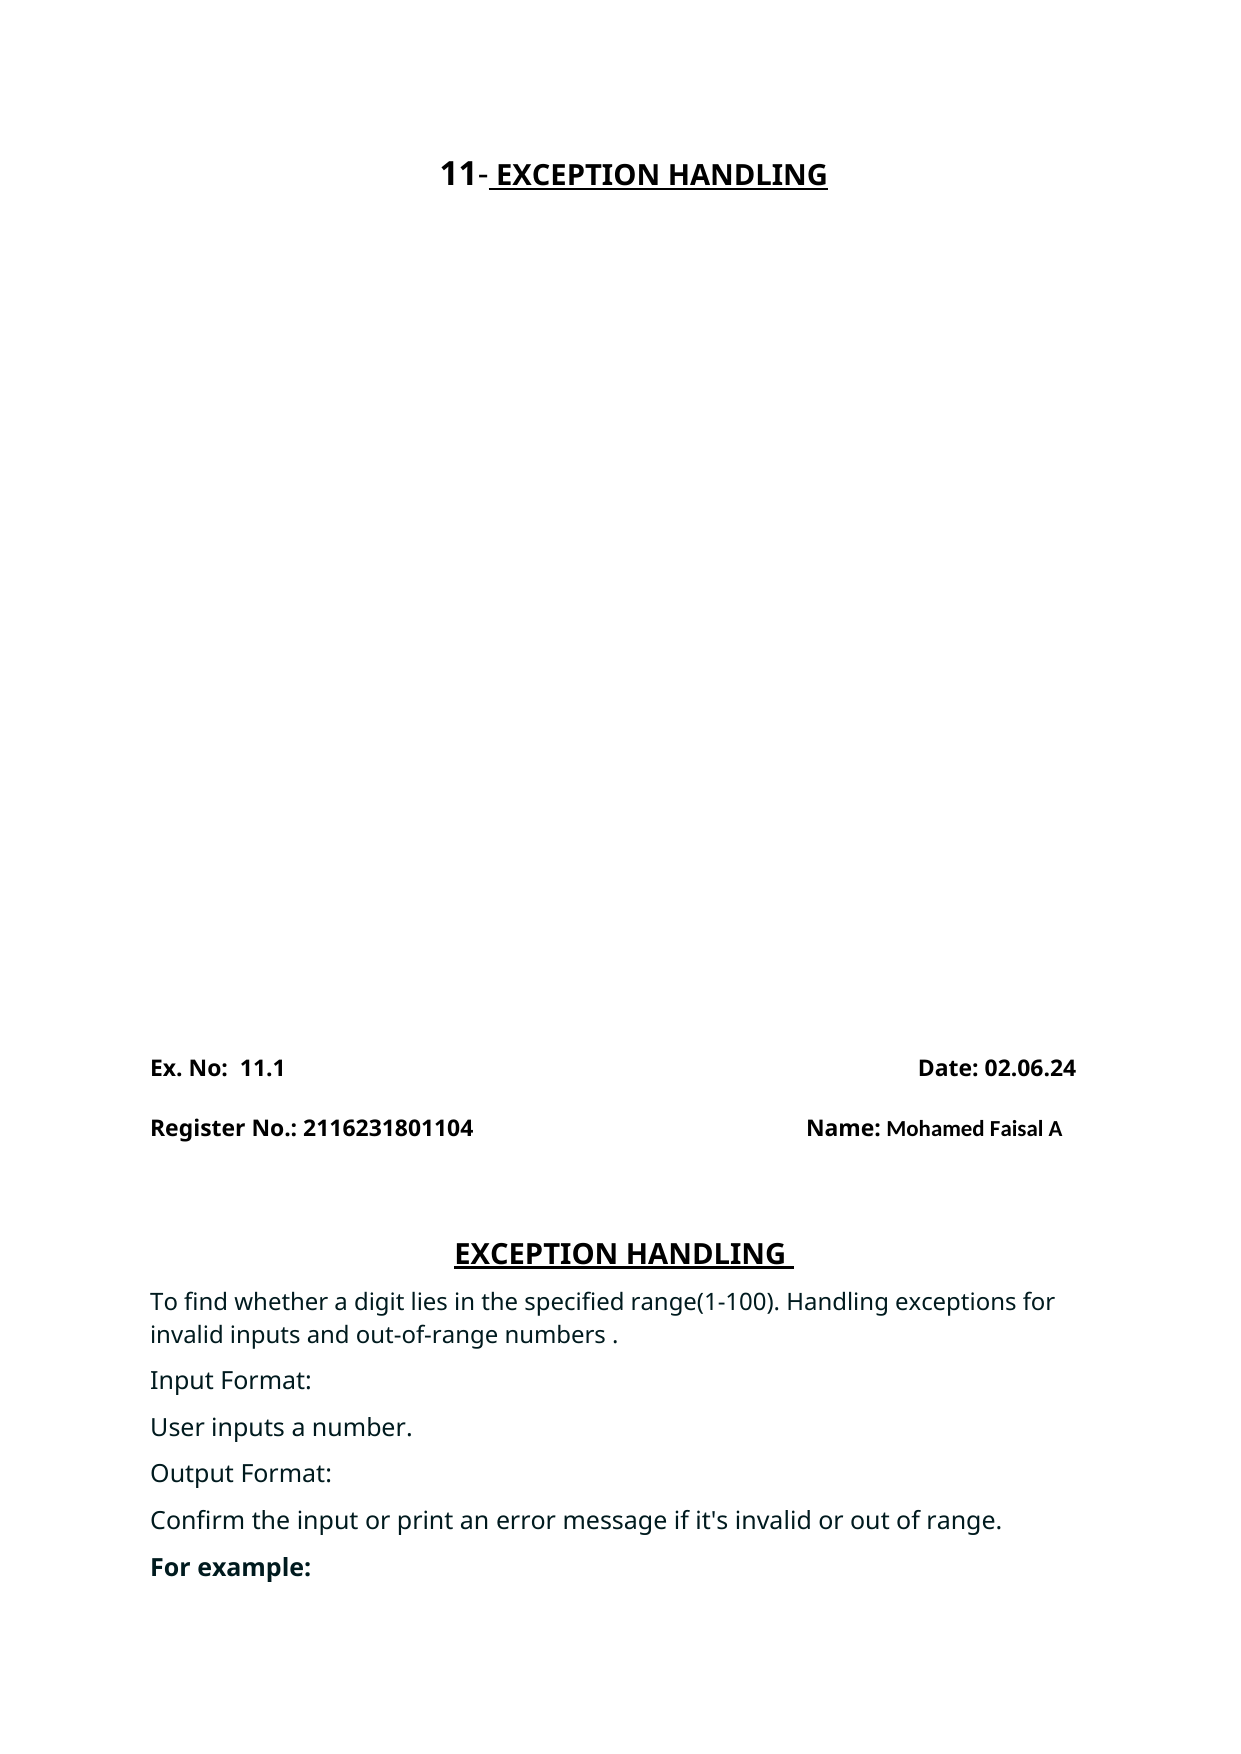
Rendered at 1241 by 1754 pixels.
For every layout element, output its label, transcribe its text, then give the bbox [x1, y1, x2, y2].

text User inputs a number. [150, 1409, 1090, 1443]
text Output Format: [150, 1456, 1090, 1490]
text Register No.: 2116231801104 Name: Mohamed Faisal A [150, 1112, 1090, 1143]
text EXCEPTION HANDLING [150, 1233, 1090, 1273]
text For example: [150, 1549, 1090, 1583]
text Ex. No: 11.1 Date: 02.06.24 [150, 1052, 1090, 1083]
text Input Format: [150, 1363, 1090, 1397]
text To find whether a digit lies in the specified range(1-100). Handling exceptions for invalid inputs and out-of-range numbers . [150, 1285, 1090, 1350]
text 11- EXCEPTION HANDLING [150, 150, 1090, 195]
text Confirm the input or print an error message if it's invalid or out of range. [150, 1503, 1090, 1537]
